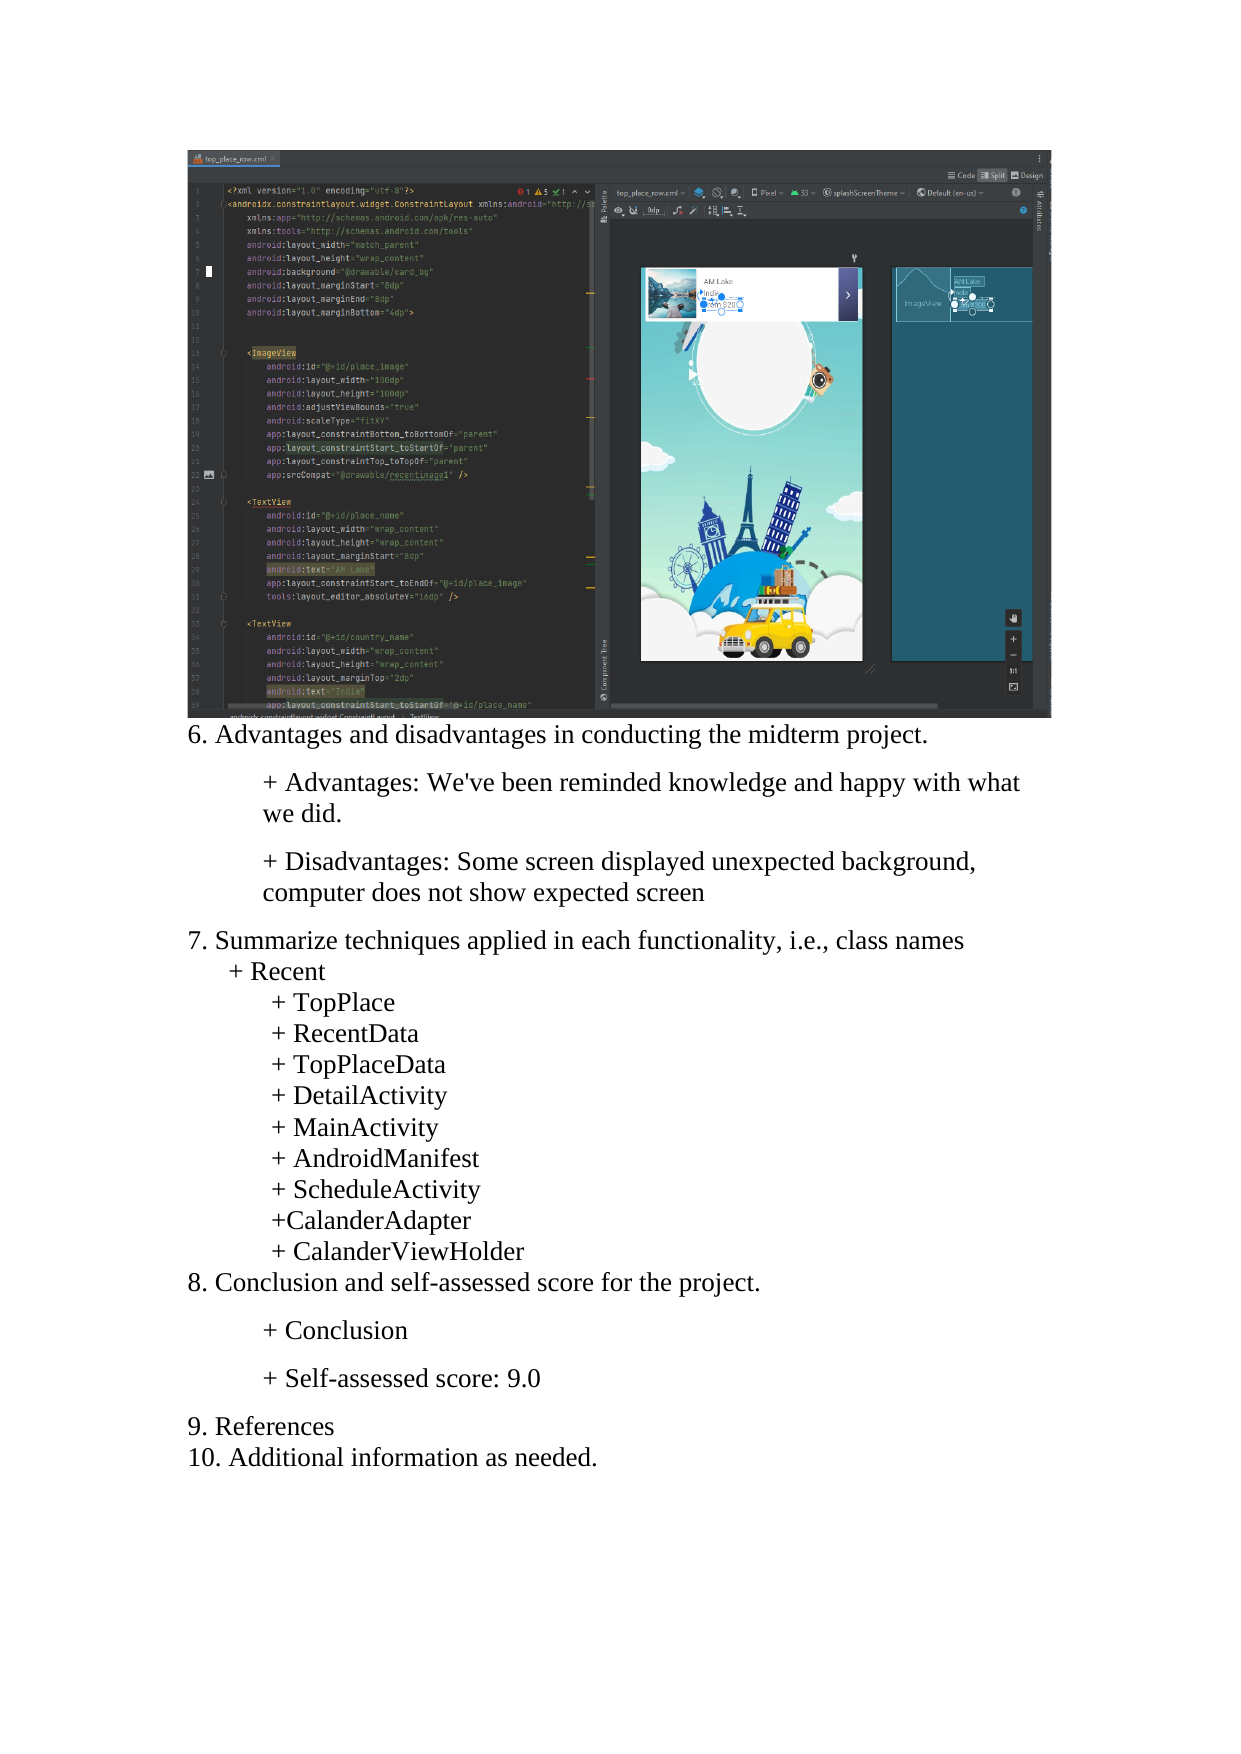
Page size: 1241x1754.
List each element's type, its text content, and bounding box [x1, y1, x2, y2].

list + RecentData [187, 1017, 1053, 1048]
list References [187, 1410, 1053, 1441]
list + DetailActivity [187, 1079, 1053, 1111]
list Conclusion and self-assessed score for the project. [187, 1266, 1053, 1297]
text + Conclusion [262, 1314, 1053, 1345]
text + Self-assessed score: 9.0 [262, 1362, 1053, 1393]
list Additional information as needed. [187, 1441, 1053, 1472]
list + TopPlaceData [187, 1048, 1053, 1079]
list Advantages and disadvantages in conducting the midterm project. [187, 718, 1053, 749]
list + MainActivity [187, 1111, 1053, 1142]
list + TopPlace [187, 986, 1053, 1017]
list + Recent [187, 955, 1053, 986]
list + ScheduleActivity [187, 1173, 1053, 1204]
list Summarize techniques applied in each functionality, i.e., class names [187, 924, 1053, 955]
text + Disadvantages: Some screen displayed unexpected background, computer does not show expected screen [262, 845, 1053, 907]
list +CalanderAdapter [187, 1204, 1053, 1235]
list + AndroidManifest [187, 1142, 1053, 1173]
picture [187, 150, 1052, 718]
list + CalanderViewHolder [187, 1235, 1053, 1266]
text + Advantages: We've been reminded knowledge and happy with what we did. [262, 766, 1053, 828]
